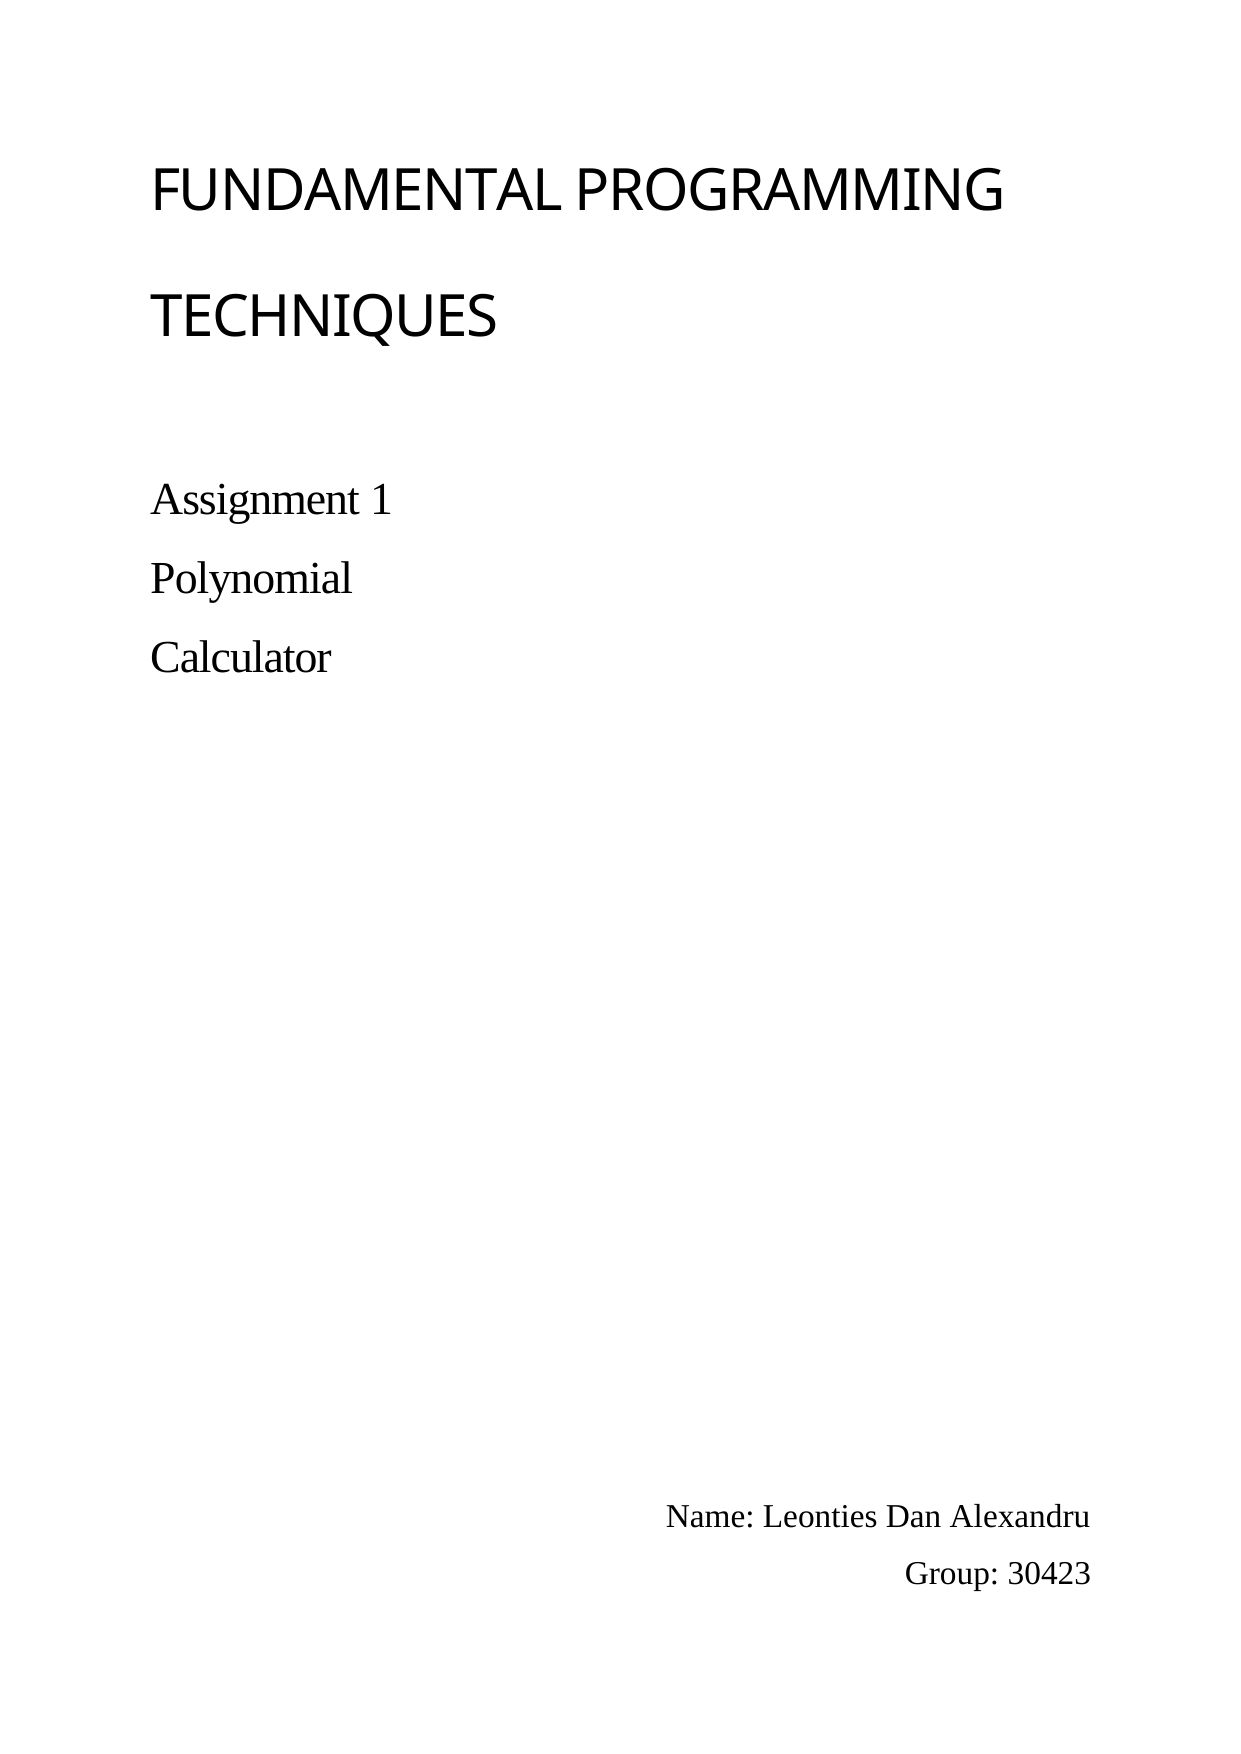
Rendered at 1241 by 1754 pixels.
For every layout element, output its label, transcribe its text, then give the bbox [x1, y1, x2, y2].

subtitle FUNDAMENTAL PROGRAMMING [150, 148, 1091, 228]
text Group: 30423 [139, 1553, 1091, 1592]
text Assignment 1 Polynomial Calculator [150, 472, 545, 683]
subtitle TECHNIQUES [150, 274, 1091, 353]
subtitle Name: Leonties Dan Alexandru [139, 1496, 1090, 1534]
